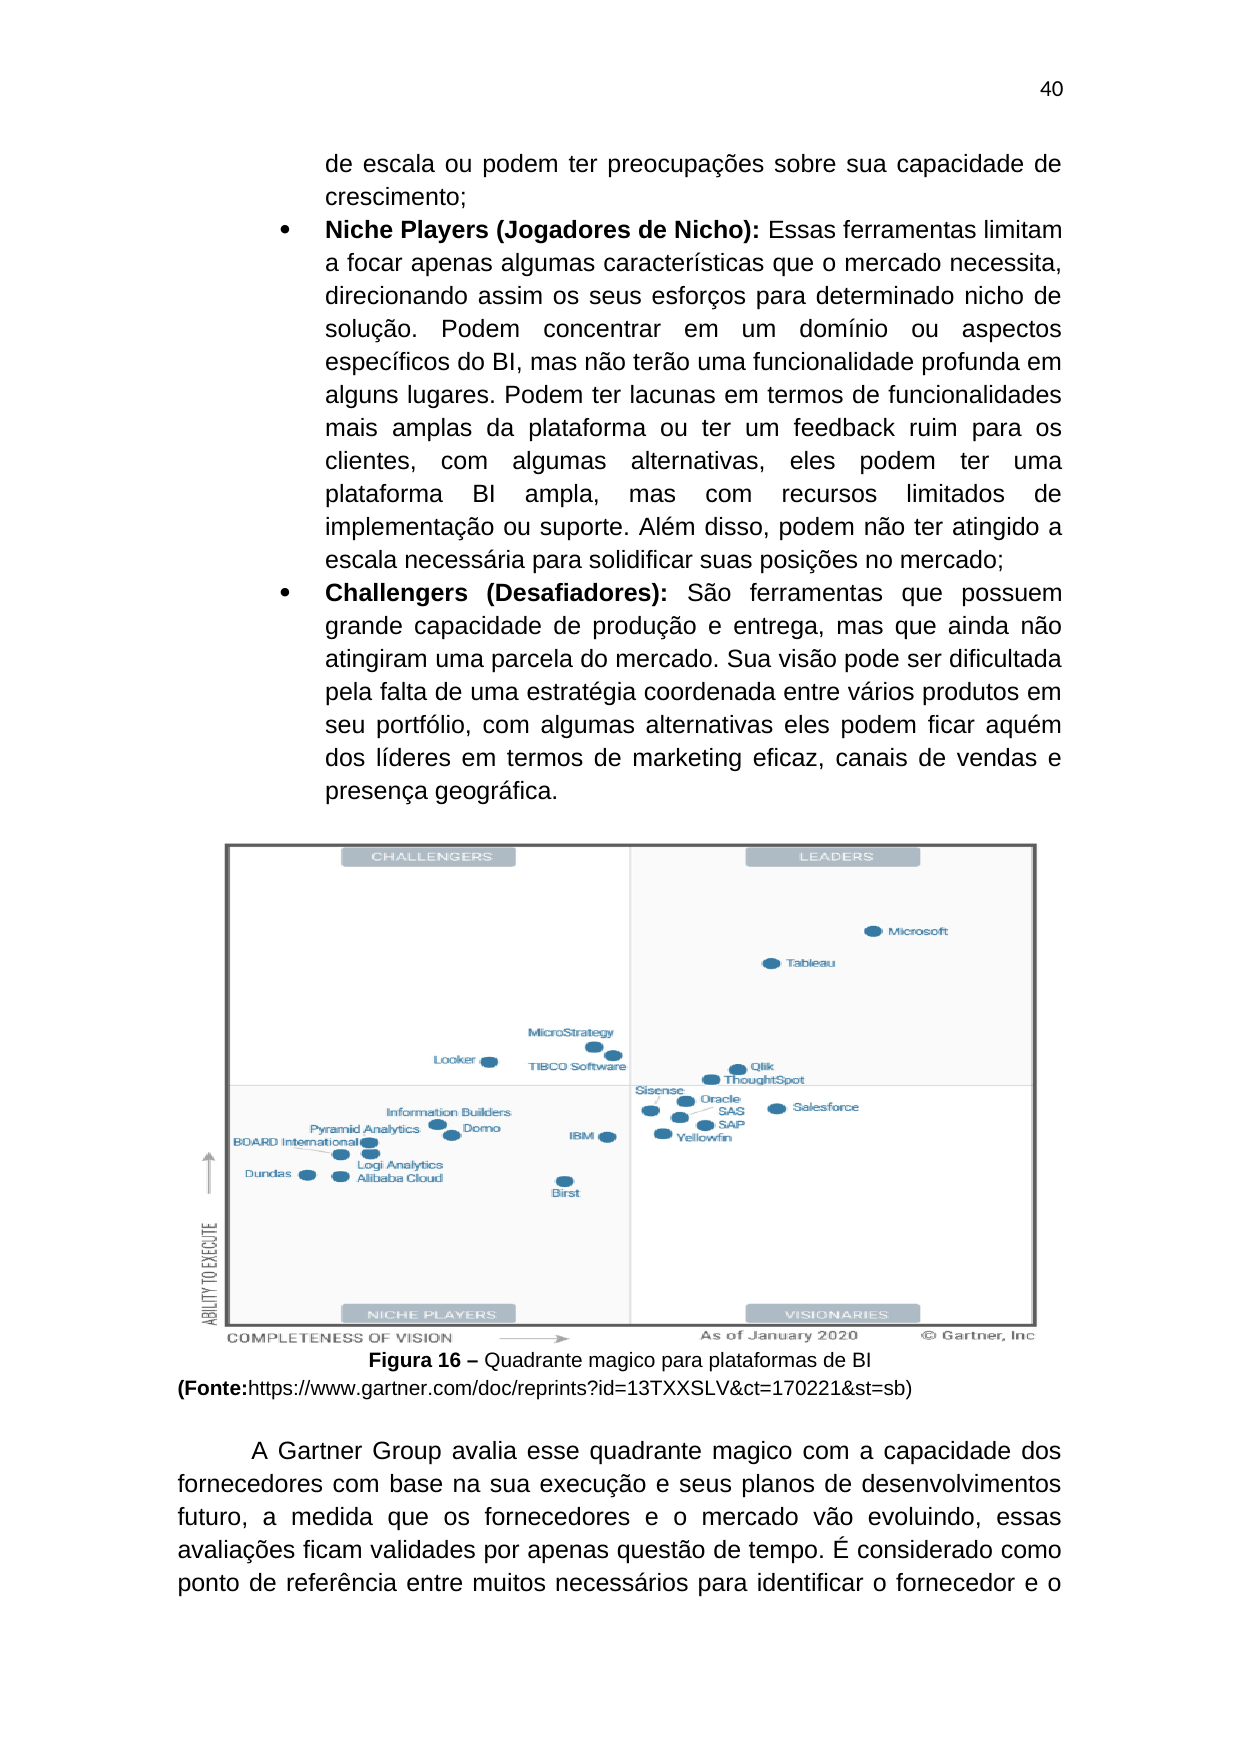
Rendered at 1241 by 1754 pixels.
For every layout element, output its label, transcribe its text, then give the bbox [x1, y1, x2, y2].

picture [201, 842, 1039, 1344]
list Niche Players (Jogadores de Nicho): Essas ferramentas limitam a focar apenas algumas características que o mercado necessita, direcionando assim os seus esforços para determinado nicho de solução. Podem concentrar em um domínio ou aspectos específicos do BI, mas não terão uma funcionalidade profunda em alguns lugares. Podem ter lacunas em termos de funcionalidades mais amplas da plataforma ou ter um feedback ruim para os clientes, com algumas alternativas, eles podem ter uma plataforma BI ampla, mas com recursos limitados de implementação ou suporte. Além disso, podem não ter atingido a escala necessária para solidificar suas posições no mercado; [281, 215, 1063, 574]
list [266, 149, 1063, 210]
list (Fonte:https://www.gartner.com/doc/reprints?id=13TXXSLV&ct=170221&st=sb) [177, 1376, 1063, 1399]
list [177, 1436, 1063, 1597]
list Challengers (Desafiadores): São ferramentas que possuem grande capacidade de produção e entrega, mas que ainda não atingiram uma parcela do mercado. Sua visão pode ser dificultada pela falta de uma estratégia coordenada entre vários produtos em seu portfólio, com algumas alternativas eles podem ficar aquém dos líderes em termos de marketing eficaz, canais de vendas e presença geográfica. [281, 578, 1063, 805]
list Figura 16 – Quadrante magico para plataformas de BI [177, 1348, 1063, 1372]
